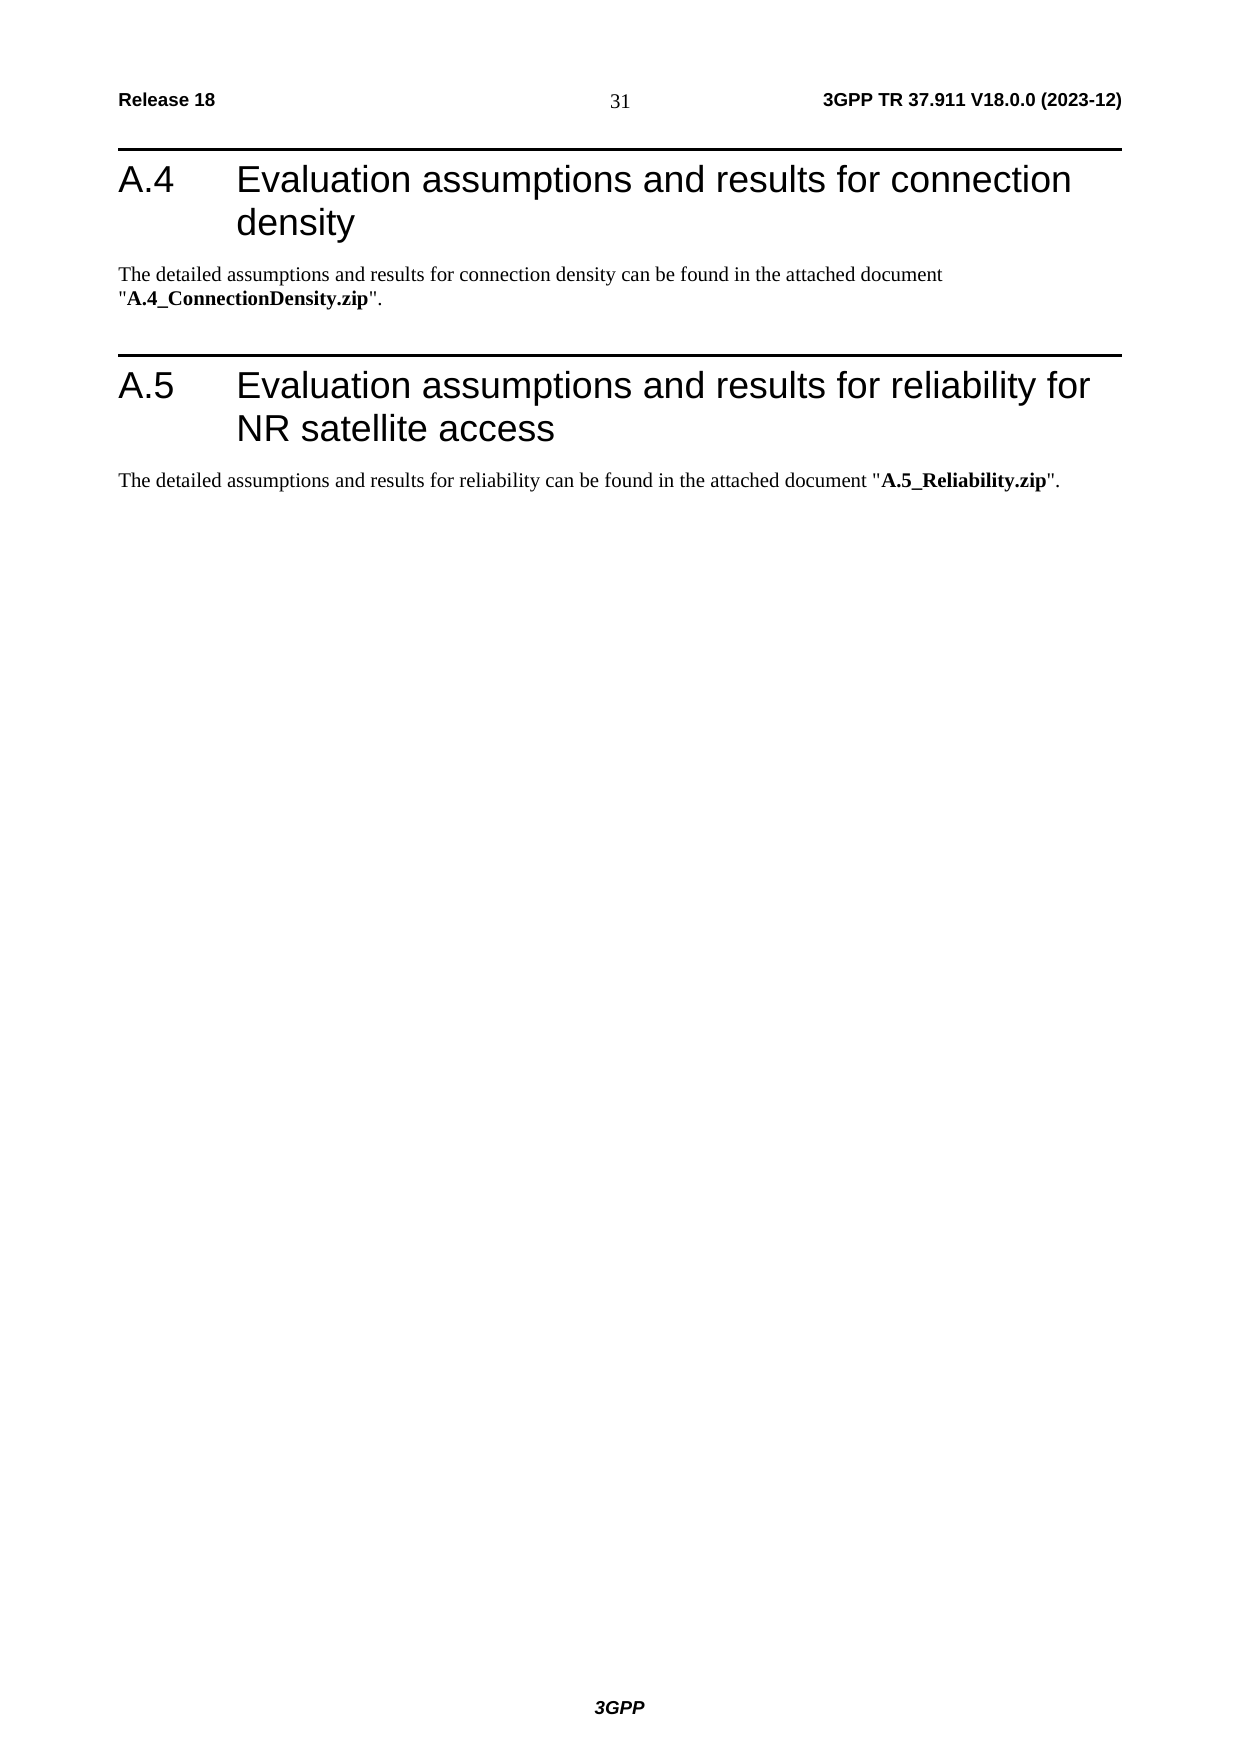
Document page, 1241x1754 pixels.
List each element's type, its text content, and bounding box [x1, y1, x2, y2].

subtitle A.5 Evaluation assumptions and results for reliability for NR satellite access [118, 357, 1122, 449]
text The detailed assumptions and results for connection density can be found in the attached document "A.4_ConnectionDensity.zip". [118, 262, 1122, 310]
text The detailed assumptions and results for reliability can be found in the attached document "A.5_Reliability.zip". [118, 468, 1122, 492]
subtitle A.4 Evaluation assumptions and results for connection density [118, 151, 1122, 243]
